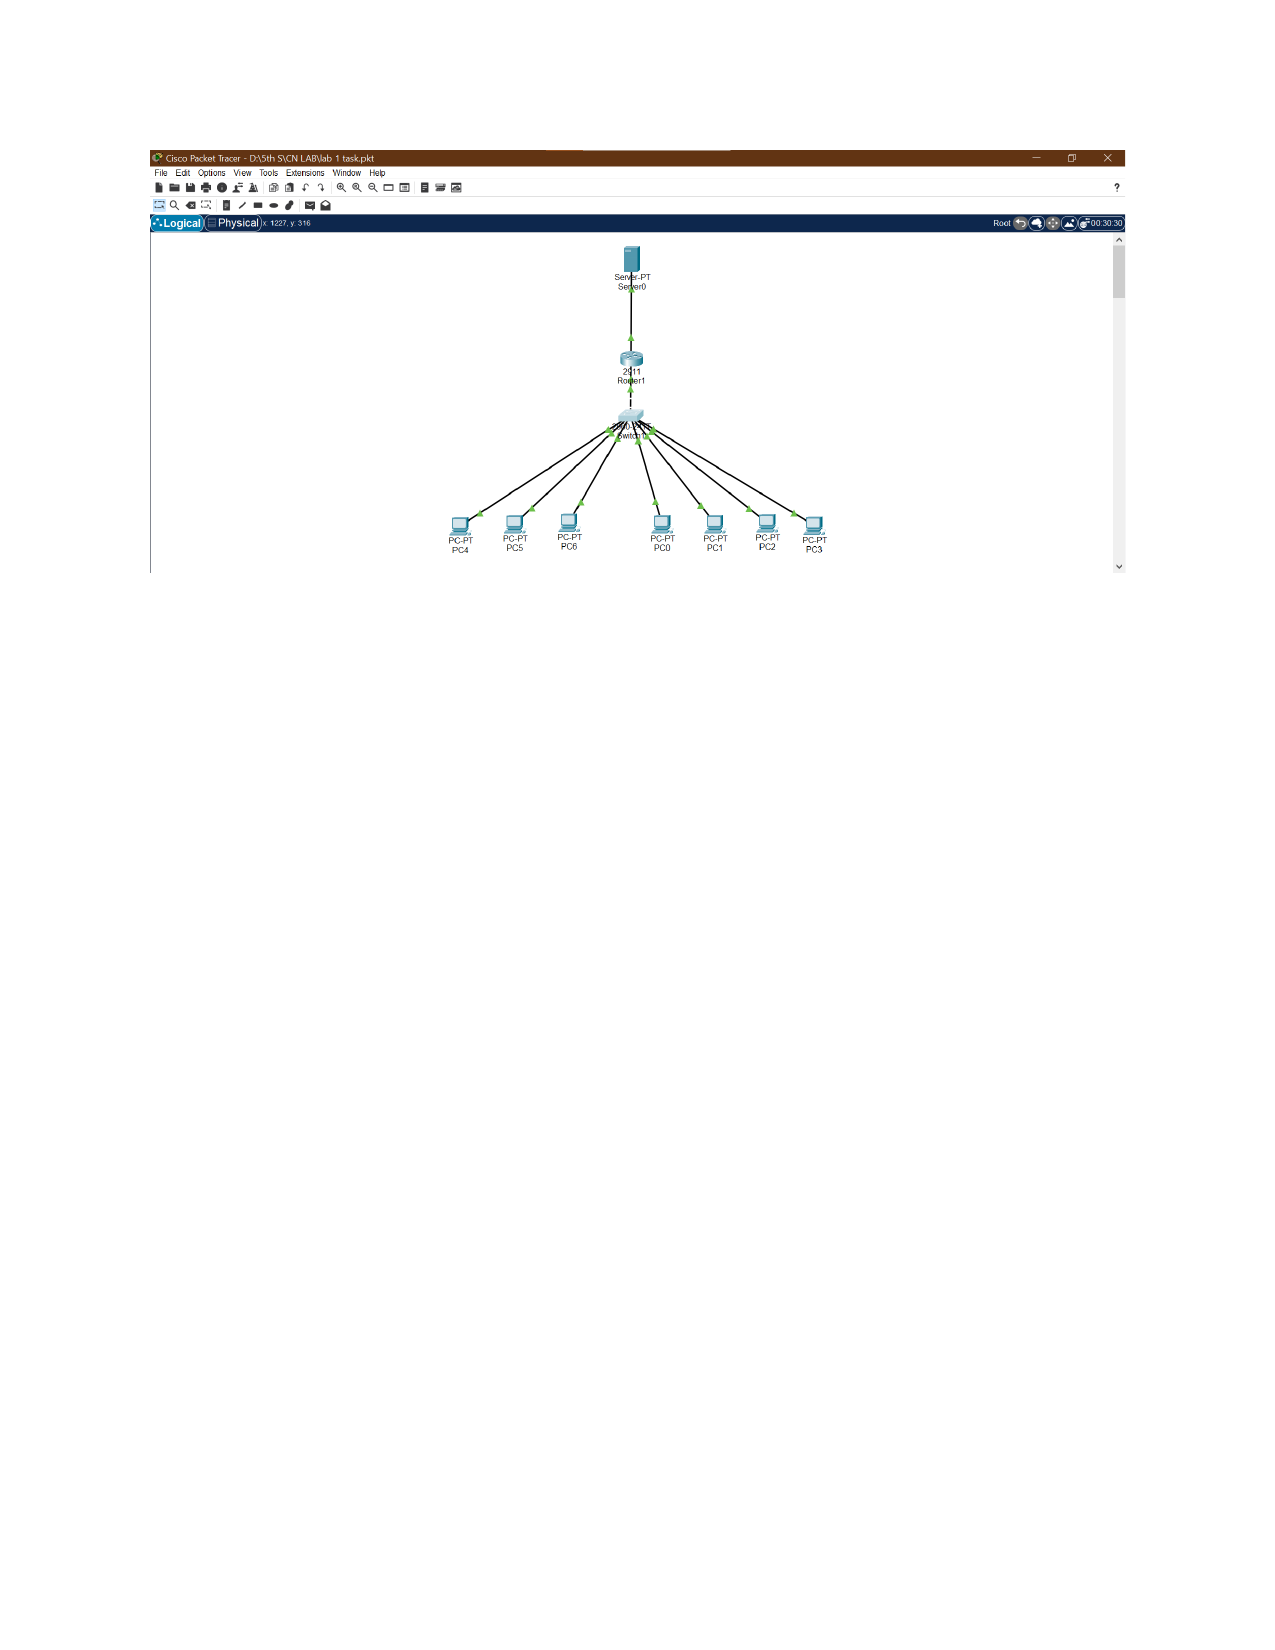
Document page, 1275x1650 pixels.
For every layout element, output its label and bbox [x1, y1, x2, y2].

picture [150, 150, 1125, 573]
picture [193, 220, 200, 226]
